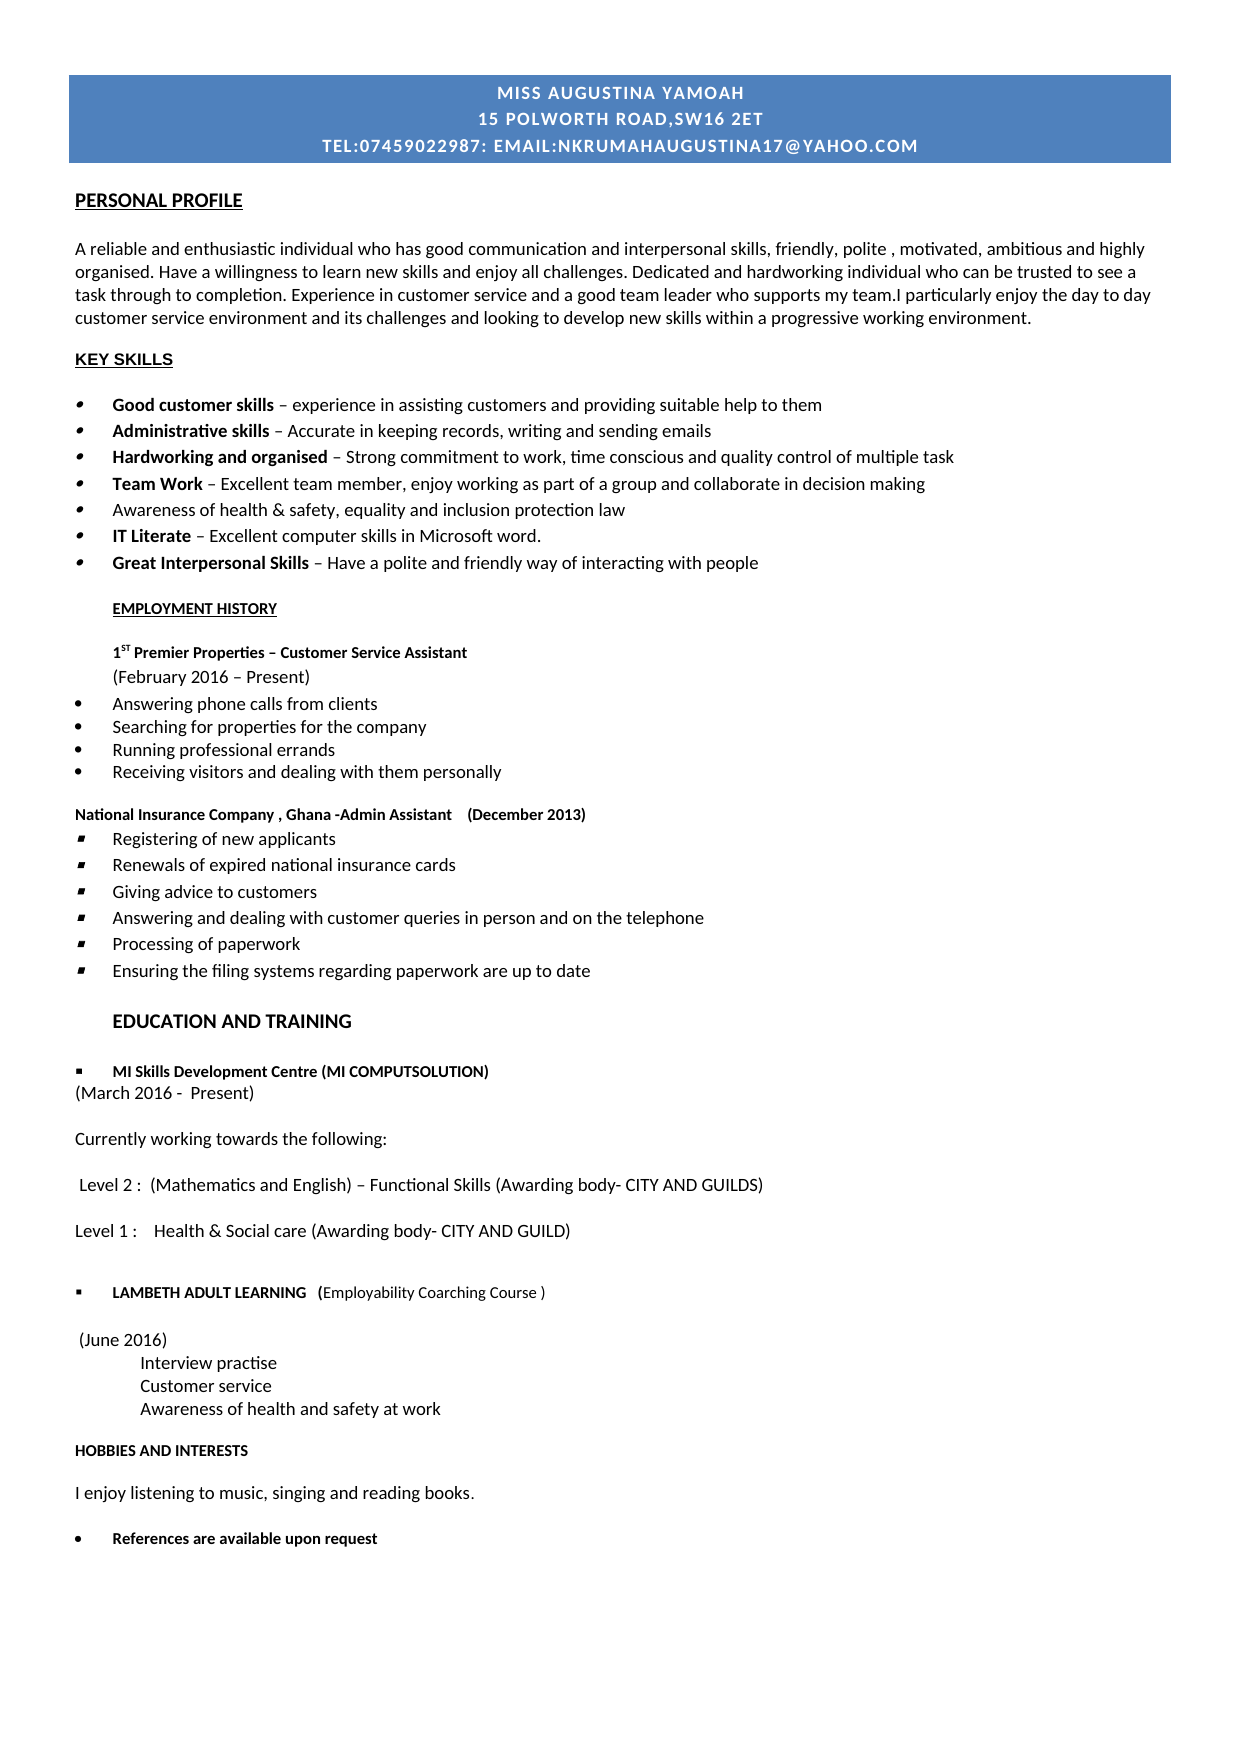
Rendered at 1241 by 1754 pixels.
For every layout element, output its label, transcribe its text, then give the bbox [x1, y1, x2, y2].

text Interview practise [75, 1351, 1165, 1374]
list MI Skills Development Centre (MI COMPUTSOLUTION) [75, 1061, 1165, 1081]
list Processing of paperwork [75, 933, 1165, 956]
text Level 1 : Health & Social care (Awarding body- CITY AND GUILD) [75, 1219, 1165, 1242]
list Ensuring the filing systems regarding paperwork are up to date [75, 959, 1165, 982]
list Great Interpersonal Skills – Have a polite and friendly way of interacting with people [75, 551, 1165, 574]
text Level 2 : (Mathematics and English) – Functional Skills (Awarding body- CITY AND GUILDS) [75, 1173, 1165, 1196]
text KEY SKILLS [75, 350, 1165, 369]
list Renewals of expired national insurance cards [75, 853, 1165, 876]
text (February 2016 – Present) [112, 666, 1165, 688]
list Searching for properties for the company [75, 715, 1165, 738]
subtitle tel:07459022987: email:nkrumahaugustina17@yahoo.com [75, 128, 1165, 157]
text I enjoy listening to music, singing and reading books. [75, 1481, 1165, 1504]
text (June 2016) [75, 1328, 1165, 1351]
list Administrative skills – Accurate in keeping records, writing and sending emails [75, 419, 1165, 442]
text HOBBIES AND INTERESTS [75, 1440, 1165, 1461]
list Good customer skills – experience in assisting customers and providing suitable help to them [75, 393, 1165, 416]
text 1ST Premier Properties – Customer Service Assistant [112, 642, 1165, 662]
subtitle 15 polworth road,sw16 2et [75, 101, 1165, 128]
list IT Literate – Excellent computer skills in Microsoft word. [75, 524, 1165, 547]
text A reliable and enthusiastic individual who has good communication and interpersonal skills, friendly, polite , motivated, ambitious and highly organised. Have a willingness to learn new skills and enjoy all challenges. Dedicated and hardworking individual who can be trusted to see a task through to completion. Experience in customer service and a good team leader who supports my team.I particularly enjoy the day to day customer service environment and its challenges and looking to develop new skills within a progressive working environment. [75, 237, 1165, 329]
list Hardworking and organised – Strong commitment to work, time conscious and quality control of multiple task [75, 445, 1165, 468]
list Answering phone calls from clients [75, 692, 1165, 715]
list Awareness of health & safety, equality and inclusion protection law [75, 498, 1165, 521]
list Answering and dealing with customer queries in person and on the telephone [75, 906, 1165, 929]
text Awareness of health and safety at work [75, 1397, 1165, 1420]
list Team Work – Excellent team member, enjoy working as part of a group and collaborate in decision making [75, 472, 1165, 495]
text Customer service [75, 1374, 1165, 1397]
text (March 2016 - Present) [75, 1081, 1165, 1104]
list Running professional errands [75, 738, 1165, 761]
list References are available upon request [75, 1528, 1165, 1549]
list Giving advice to customers [75, 880, 1165, 903]
text Currently working towards the following: [75, 1127, 1165, 1150]
text EMPLOYMENT HISTORY [112, 598, 1165, 618]
list Receiving visitors and dealing with them personally [75, 761, 1165, 783]
list EDUCATION AND TRAINING [112, 1009, 1165, 1034]
text National Insurance Company , Ghana -Admin Assistant (December 2013) [75, 804, 1165, 824]
list Registering of new applicants [75, 827, 1165, 850]
text PERSONAL PROFILE [75, 187, 1165, 213]
subtitle MISS AUGUSTINA YAMOAH [75, 81, 1165, 101]
list LAMBETH ADULT LEARNING (Employability Coarching Course ) [75, 1282, 1165, 1303]
